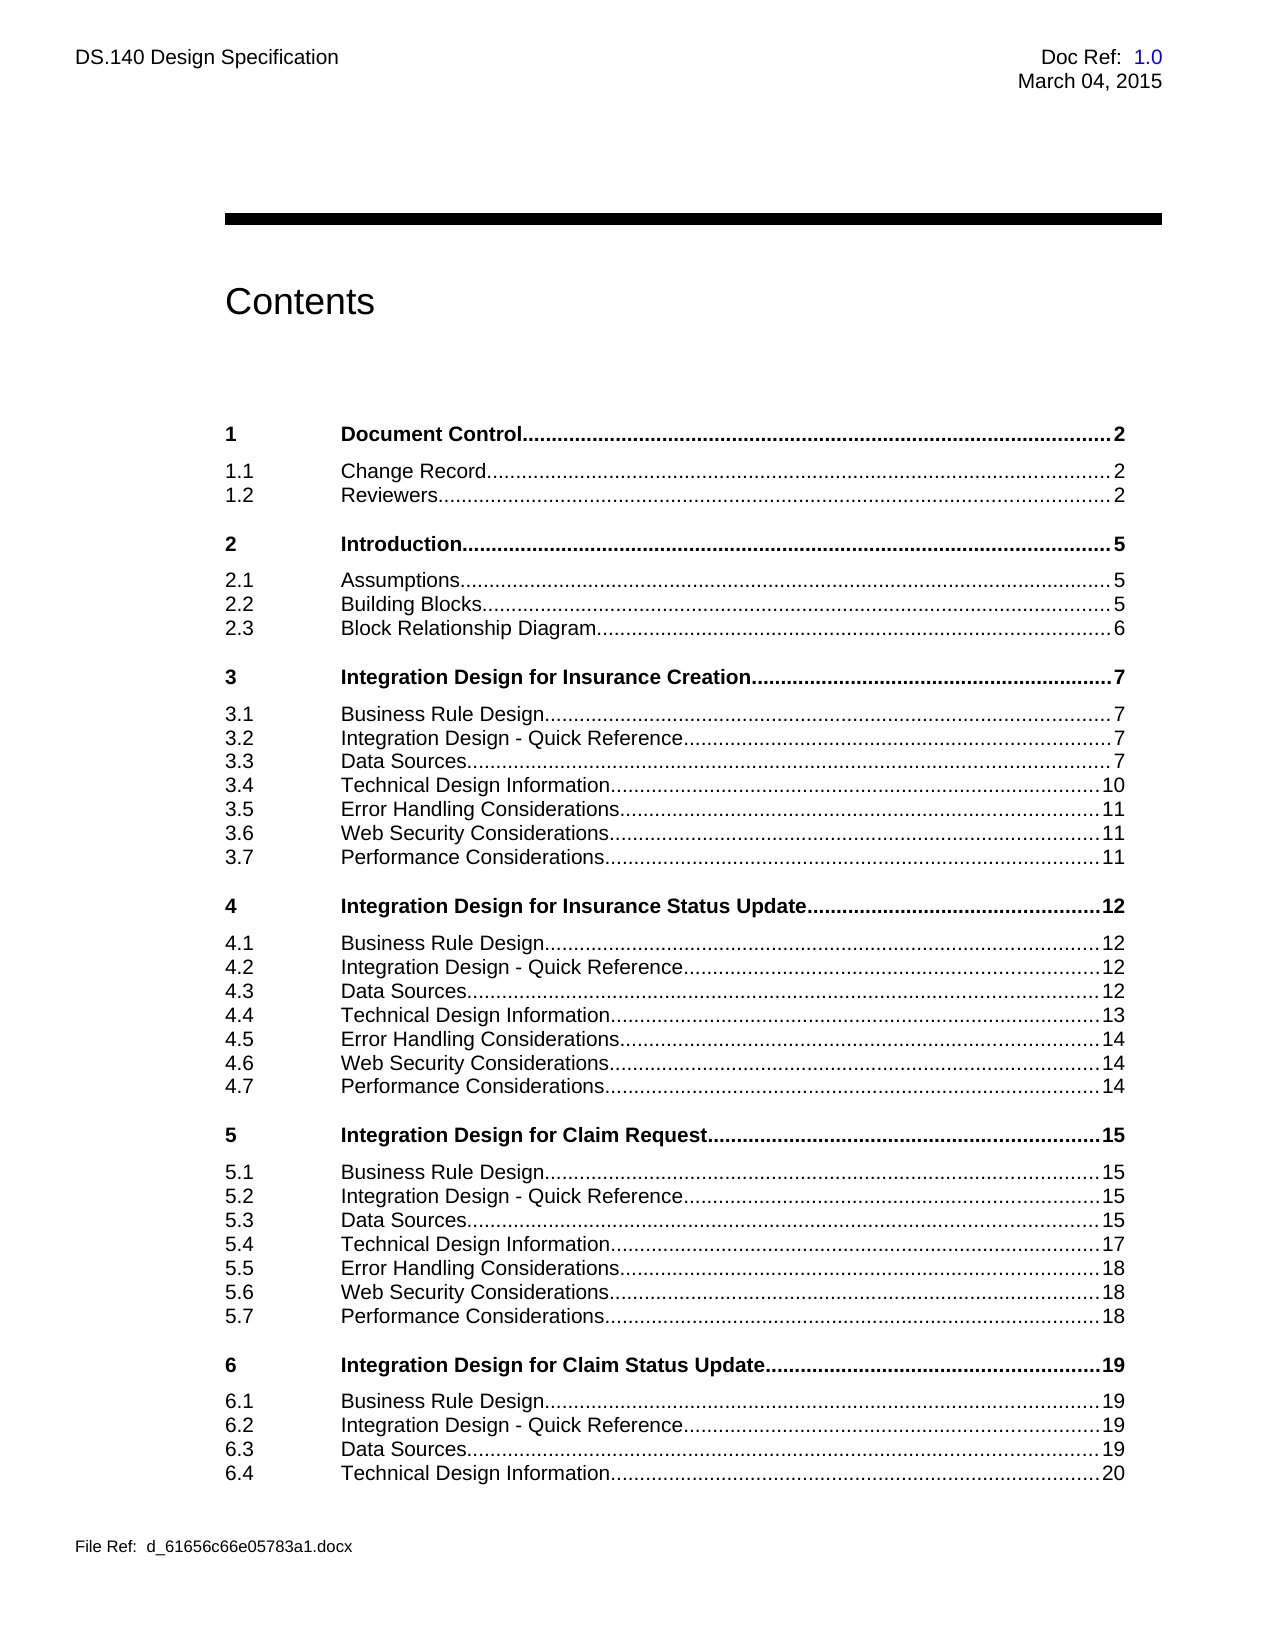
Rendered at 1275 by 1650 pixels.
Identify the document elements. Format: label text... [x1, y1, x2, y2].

text 3.1 Business Rule Design 7 [225, 701, 1162, 725]
text 4.4 Technical Design Information 13 [225, 1002, 1162, 1026]
text 5.2 Integration Design - Quick Reference 15 [225, 1184, 1162, 1208]
text 3.2 Integration Design - Quick Reference 7 [225, 725, 1162, 749]
subtitle Contents [225, 225, 1162, 322]
text 5.1 Business Rule Design 15 [225, 1160, 1162, 1184]
text 6.2 Integration Design - Quick Reference 19 [225, 1413, 1162, 1437]
text 6.4 Technical Design Information 20 [225, 1461, 1162, 1485]
text 4.2 Integration Design - Quick Reference 12 [225, 954, 1162, 978]
text 3.7 Performance Considerations 11 [225, 845, 1162, 869]
text 5 Integration Design for Claim Request 15 [225, 1123, 1162, 1147]
text 4.5 Error Handling Considerations 14 [225, 1026, 1162, 1050]
text 3.5 Error Handling Considerations 11 [225, 797, 1162, 821]
text 1.2 Reviewers 2 [225, 483, 1162, 507]
text 1 Document Control 2 [225, 422, 1162, 446]
text 5.5 Error Handling Considerations 18 [225, 1256, 1162, 1279]
text 5.3 Data Sources 15 [225, 1208, 1162, 1232]
text 5.4 Technical Design Information 17 [225, 1232, 1162, 1256]
text 3 Integration Design for Insurance Creation 7 [225, 665, 1162, 689]
text 4.3 Data Sources 12 [225, 978, 1162, 1002]
text 4.6 Web Security Considerations 14 [225, 1050, 1162, 1074]
text 2.1 Assumptions 5 [225, 568, 1162, 592]
text 2.3 Block Relationship Diagram 6 [225, 616, 1162, 640]
text 2 Introduction 5 [225, 532, 1162, 556]
text 3.3 Data Sources 7 [225, 749, 1162, 773]
text 3.6 Web Security Considerations 11 [225, 821, 1162, 845]
text 6.1 Business Rule Design 19 [225, 1389, 1162, 1413]
text 5.7 Performance Considerations 18 [225, 1303, 1162, 1327]
text 4.1 Business Rule Design 12 [225, 931, 1162, 954]
text 6 Integration Design for Claim Status Update 19 [225, 1352, 1162, 1376]
text 2.2 Building Blocks 5 [225, 592, 1162, 616]
text 3.4 Technical Design Information 10 [225, 773, 1162, 797]
text 4 Integration Design for Insurance Status Update 12 [225, 894, 1162, 918]
text 1.1 Change Record 2 [225, 459, 1162, 483]
text 6.3 Data Sources 19 [225, 1437, 1162, 1461]
text 4.7 Performance Considerations 14 [225, 1074, 1162, 1098]
text 5.6 Web Security Considerations 18 [225, 1279, 1162, 1303]
